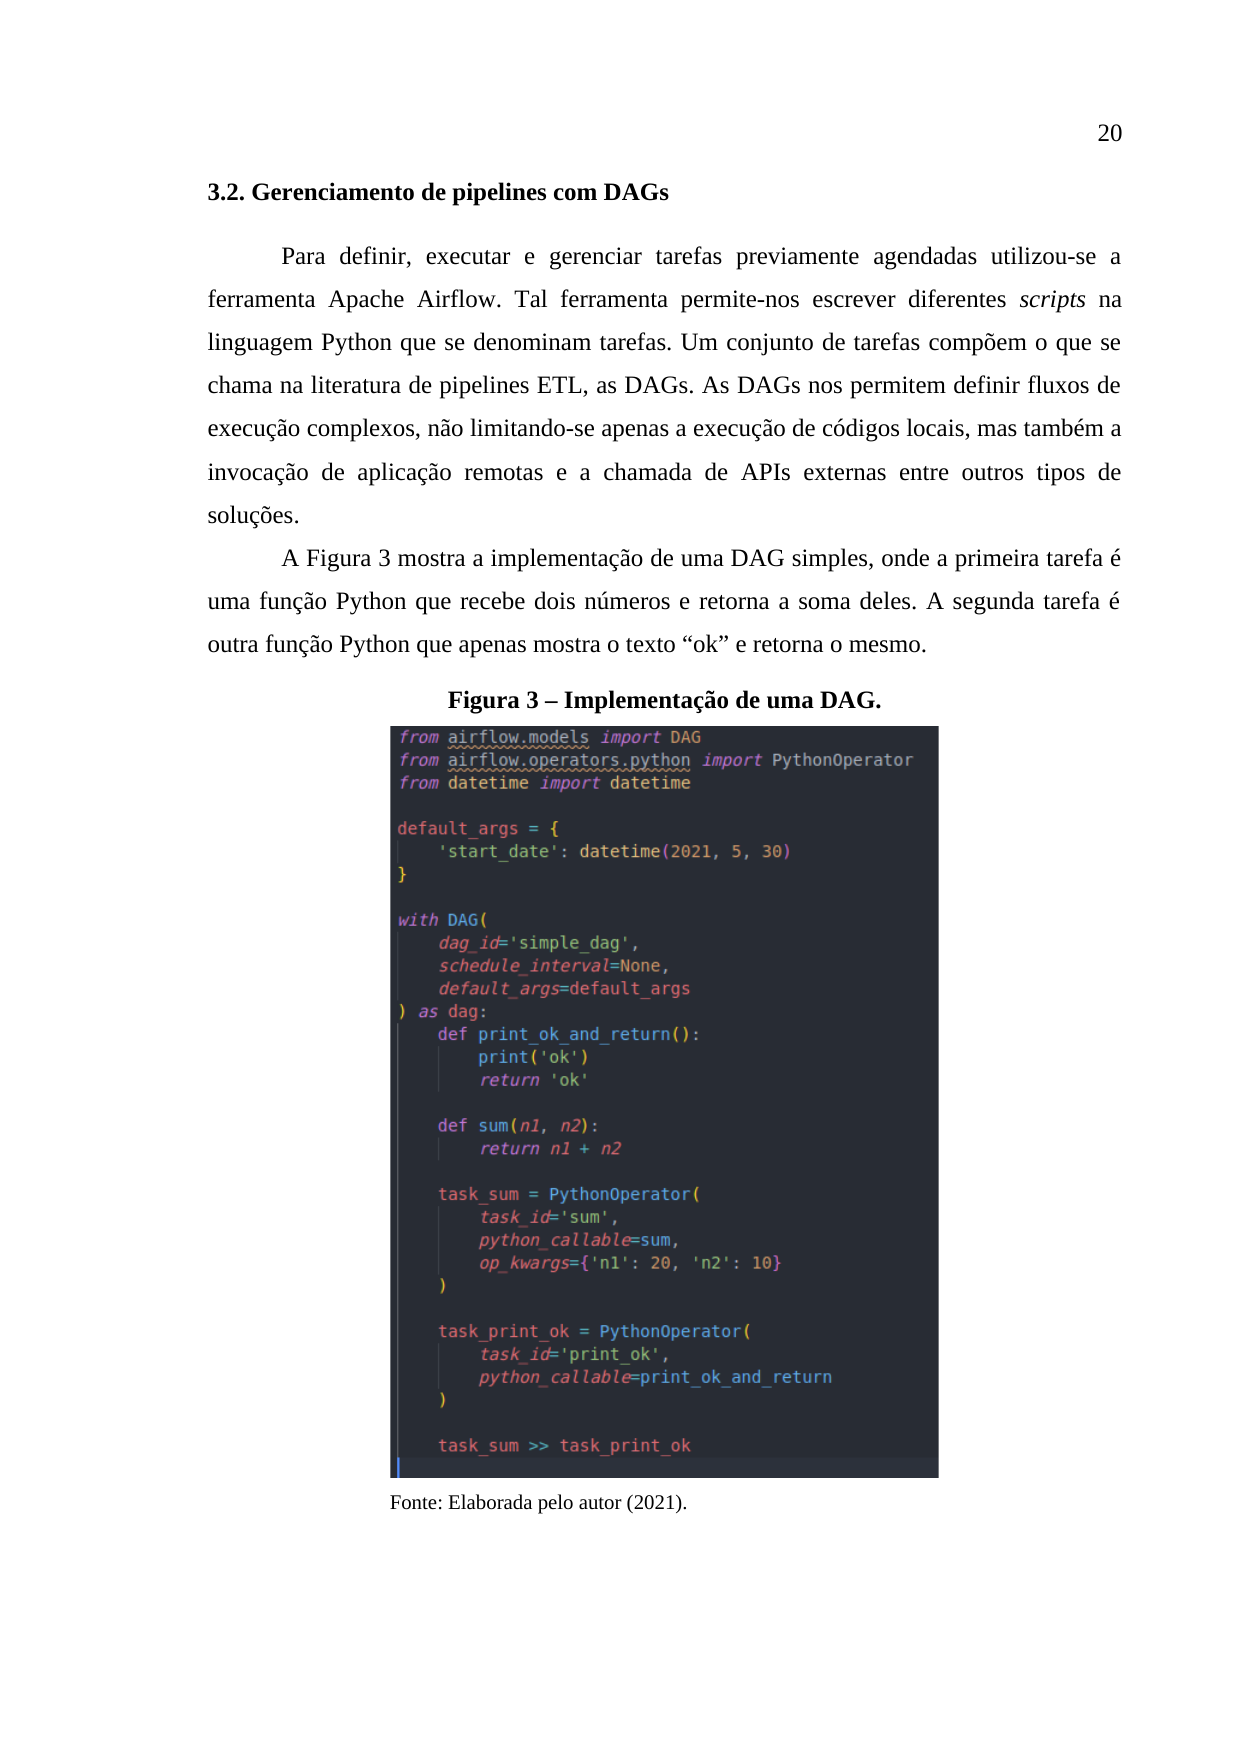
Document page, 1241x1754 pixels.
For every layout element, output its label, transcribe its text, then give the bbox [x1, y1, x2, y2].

picture [390, 726, 939, 1478]
text A Figura 3 mostra a implementação de uma DAG simples, onde a primeira tarefa é uma função Python que recebe dois números e retorna a soma deles. A segunda tarefa é outra função Python que apenas mostra o texto “ok” e retorna o mesmo. [207, 543, 1122, 658]
text Para definir, executar e gerenciar tarefas previamente agendadas utilizou-se a ferramenta Apache Airflow. Tal ferramenta permite-nos escrever diferentes scripts na linguagem Python que se denominam tarefas. Um conjunto de tarefas compõem o que se chama na literatura de pipelines ETL, as DAGs. As DAGs nos permitem definir fluxos de execução complexos, não limitando-se apenas a execução de códigos locais, mas também a invocação de aplicação remotas e a chamada de APIs externas entre outros tipos de soluções. [207, 241, 1122, 528]
subtitle 3.2. Gerenciamento de pipelines com DAGs [207, 177, 1122, 206]
text Figura 3 – Implementação de uma DAG. [207, 685, 1122, 713]
text Fonte: Elaborada pelo autor (2021). [207, 1490, 1122, 1514]
